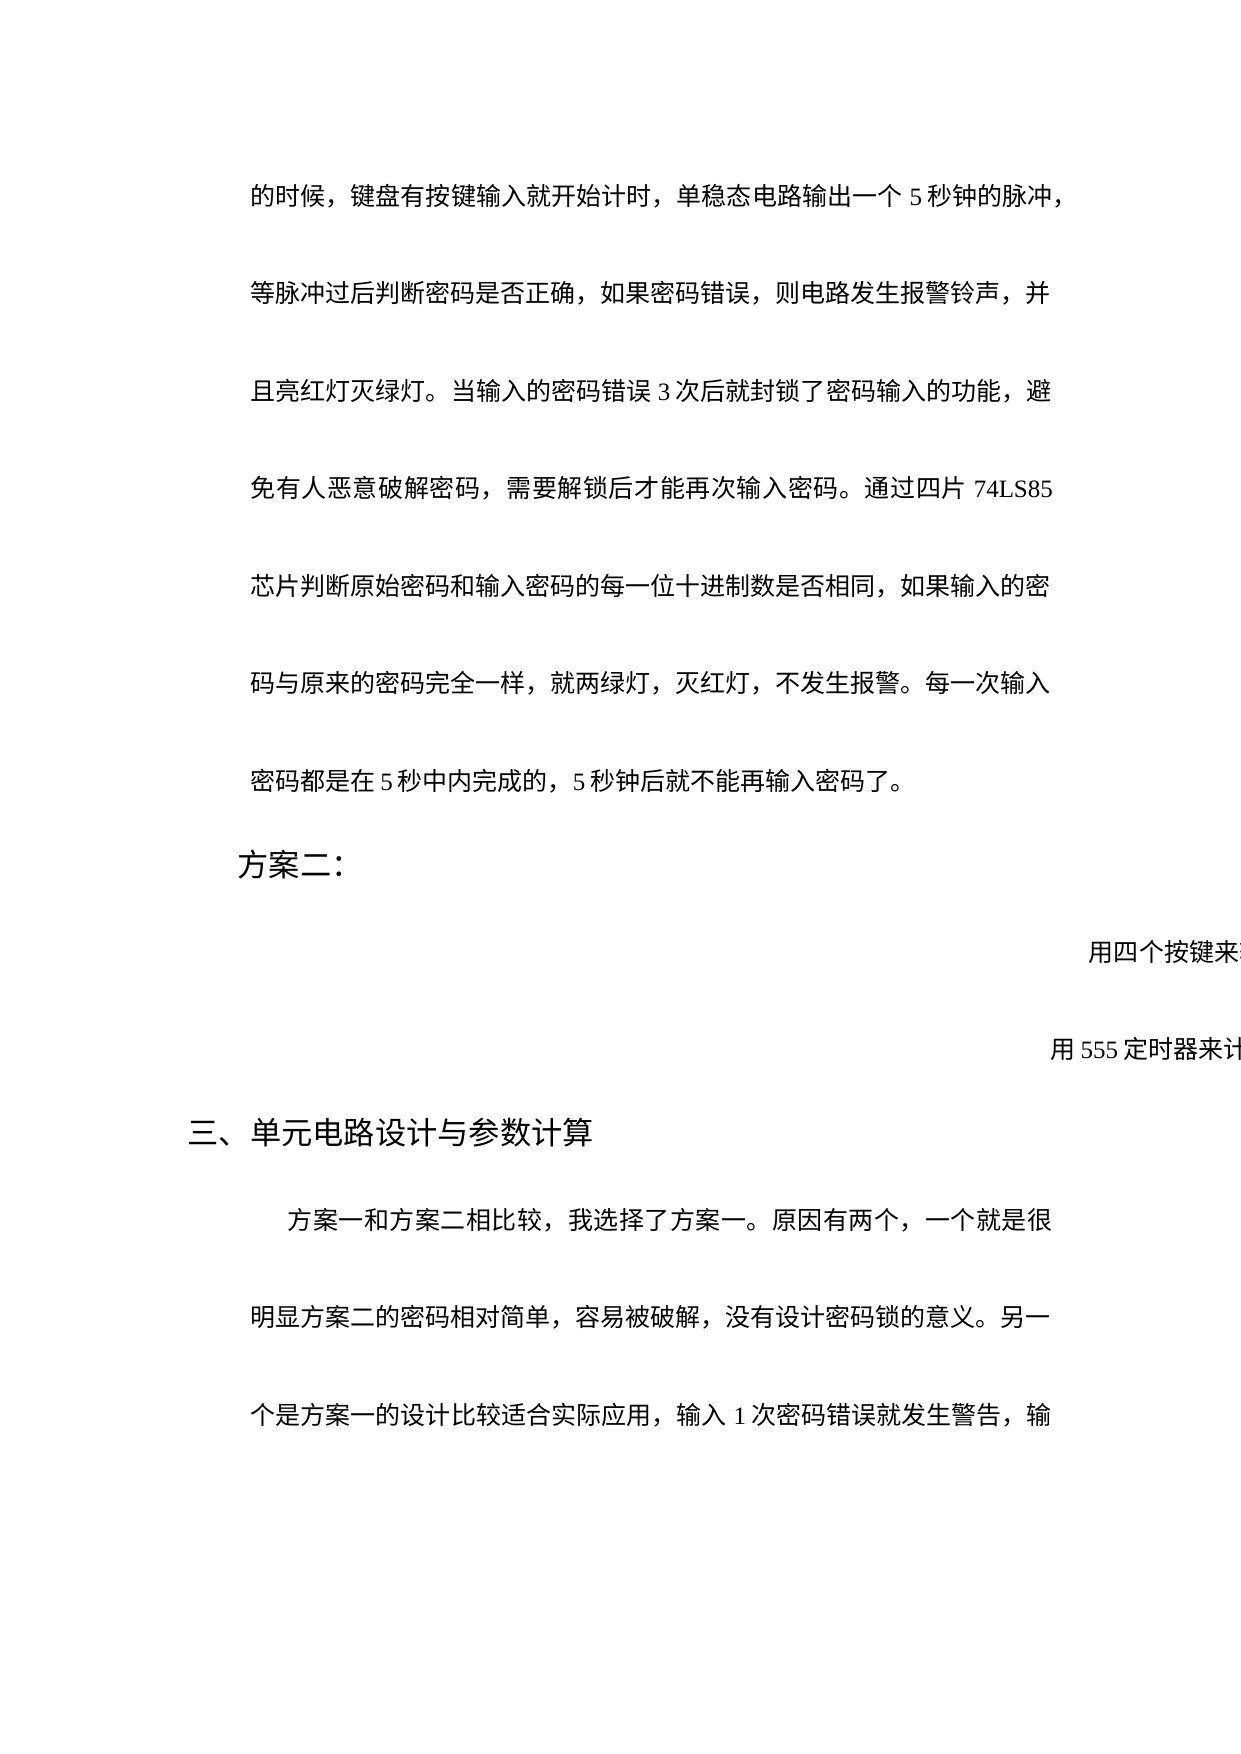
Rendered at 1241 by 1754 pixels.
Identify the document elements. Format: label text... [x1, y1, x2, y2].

text 方案二： [187, 830, 1053, 895]
text 用四个按键来输入一个四位二进制数，然后用2个74ls194来储存新的密码和旧的密码，，用一个74ls85来判断密码是不是一样的，如果一样就亮绿灯灭红灯，不发生报警。如果不一样就亮红灯灭绿灯，并且发生报警。用555定时器来计时5秒。超过5秒就发生自锁，密码输入不再有效。 [1050, 918, 1240, 1080]
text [250, 162, 1053, 812]
text 三、单元电路设计与参数计算 [187, 1098, 1053, 1163]
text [250, 1186, 1053, 1446]
